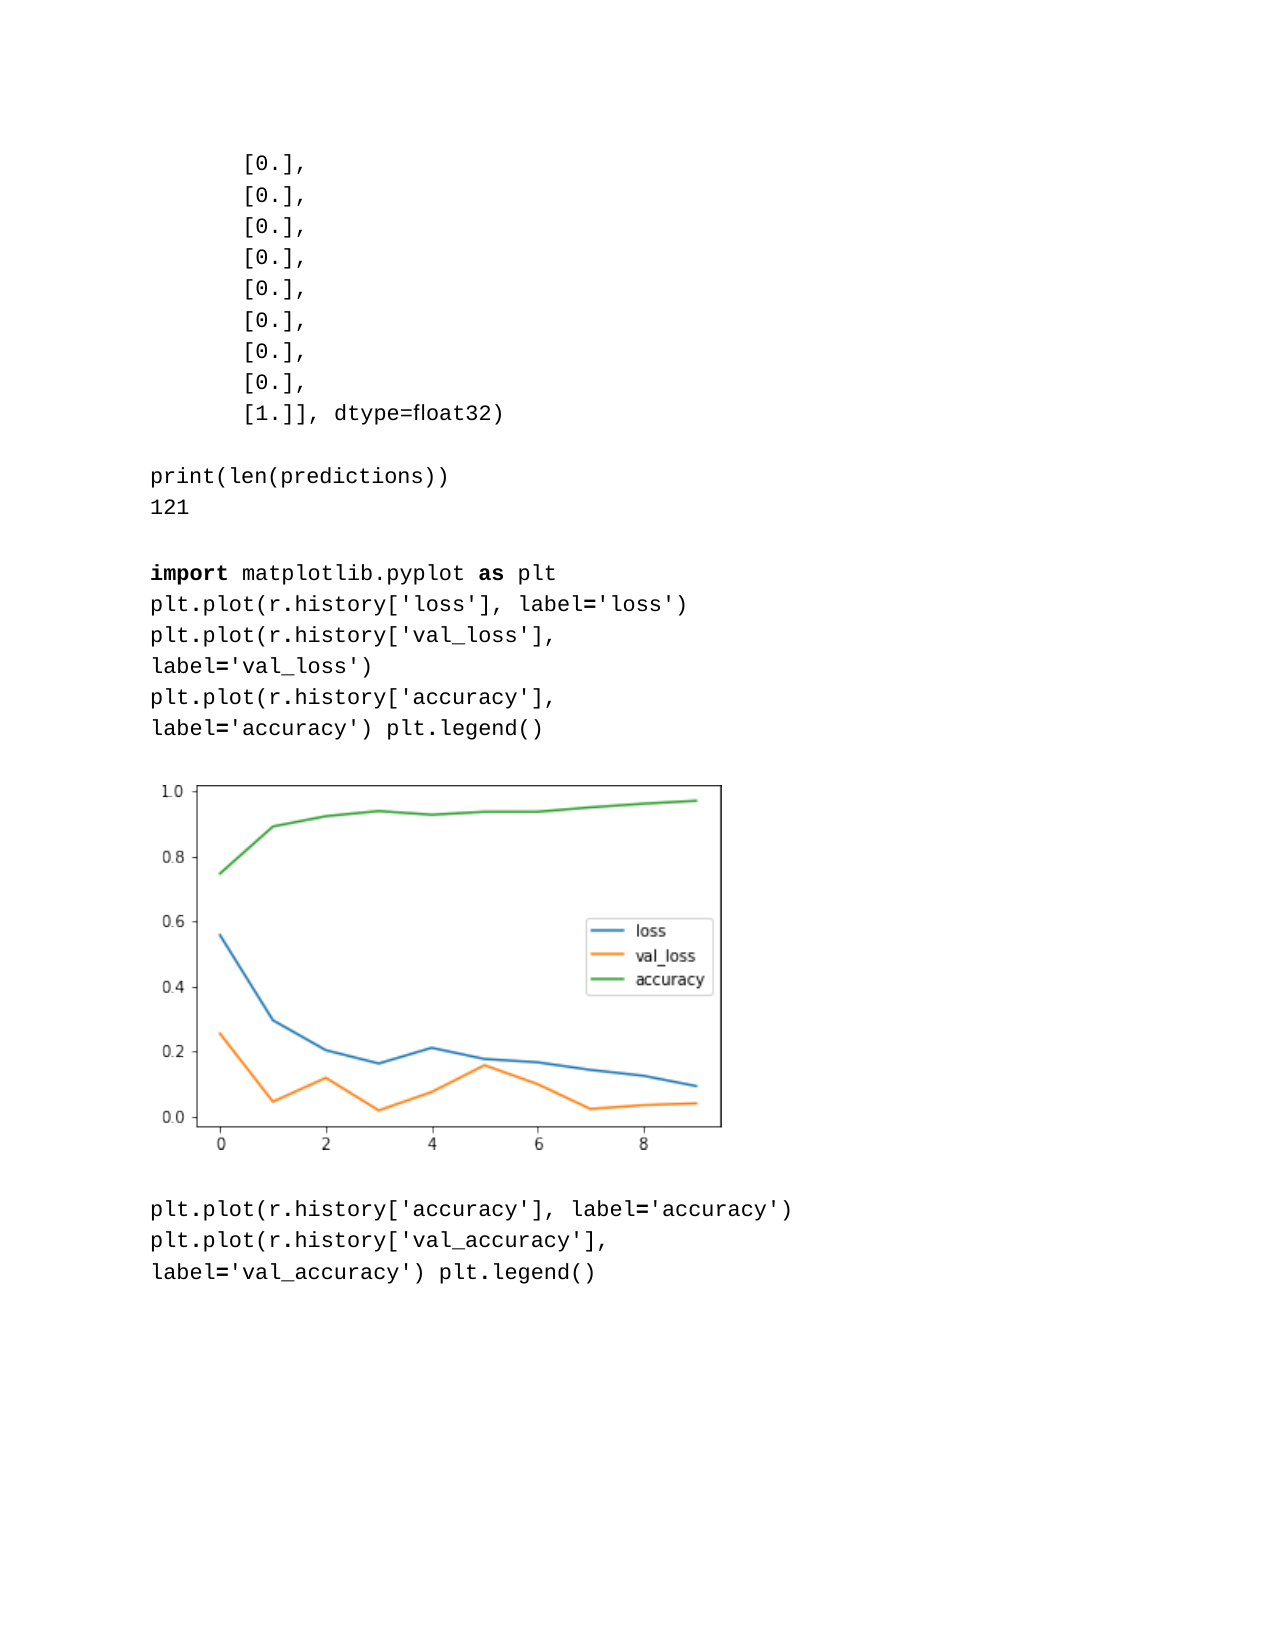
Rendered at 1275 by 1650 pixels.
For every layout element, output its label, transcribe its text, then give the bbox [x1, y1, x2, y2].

picture [162, 785, 722, 1150]
text print(len(predictions)) 121 [150, 466, 485, 521]
text [0.], [242, 215, 1179, 239]
text [0.], [242, 340, 1179, 365]
text [0.], [242, 152, 1179, 177]
text [0.], [242, 184, 1179, 209]
text [1.]], dtype=ﬂoat32) [242, 402, 1179, 427]
text [0.], [242, 246, 1179, 271]
text [0.], [242, 309, 1179, 334]
text [0.], [242, 277, 1179, 302]
text [0.], [242, 371, 1179, 396]
text import matplotlib.pyplot as plt plt.plot(r.history['loss'], label='loss') plt.plot(r.history['val_loss'], label='val_loss') plt.plot(r.history['accuracy'], label='accuracy') plt.legend() [150, 562, 792, 742]
text plt.plot(r.history['accuracy'], label='accuracy') plt.plot(r.history['val_accuracy'], label='val_accuracy') plt.legend() [150, 1198, 897, 1286]
